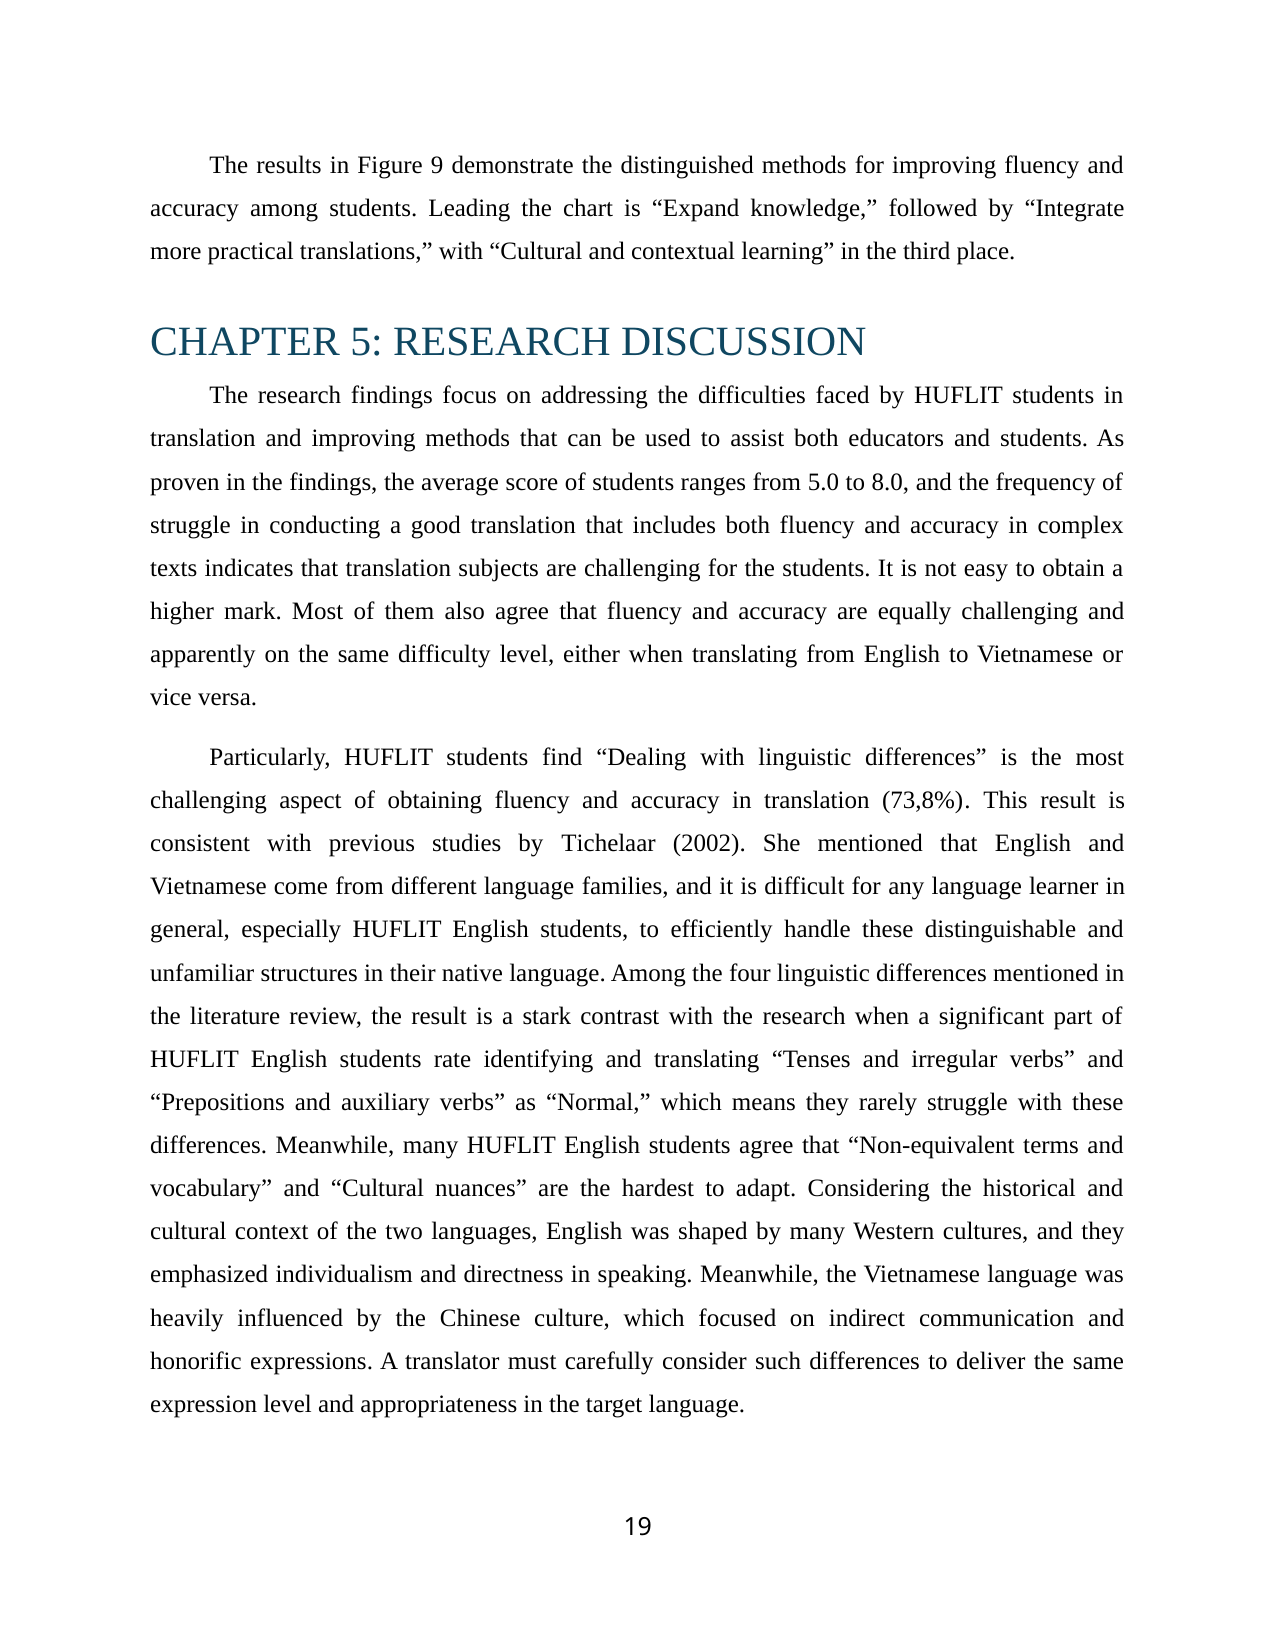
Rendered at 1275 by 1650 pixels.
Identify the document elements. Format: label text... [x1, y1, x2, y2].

text The research findings focus on addressing the difficulties faced by HUFLIT students in translation and improving methods that can be used to assist both educators and students. As proven in the findings, the average score of students ranges from 5.0 to 8.0, and the frequency of struggle in conducting a good translation that includes both fluency and accuracy in complex texts indicates that translation subjects are challenging for the students. It is not easy to obtain a higher mark. Most of them also agree that fluency and accuracy are equally challenging and apparently on the same difficulty level, either when translating from English to Vietnamese or vice versa. [150, 380, 1125, 711]
subtitle CHAPTER 5: RESEARCH DISCUSSION [150, 317, 1125, 365]
text The results in Figure 9 demonstrate the distinguished methods for improving fluency and accuracy among students. Leading the chart is “Expand knowledge,” followed by “Integrate more practical translations,” with “Cultural and contextual learning” in the third place. [150, 150, 1125, 265]
text Particularly, HUFLIT students find “Dealing with linguistic differences” is the most challenging aspect of obtaining fluency and accuracy in translation (73,8%). This result is consistent with previous studies by Tichelaar (2002). She mentioned that English and Vietnamese come from different language families, and it is difficult for any language learner in general, especially HUFLIT English students, to efficiently handle these distinguishable and unfamiliar structures in their native language. Among the four linguistic differences mentioned in the literature review, the result is a stark contrast with the research when a significant part of HUFLIT English students rate identifying and translating “Tenses and irregular verbs” and “Prepositions and auxiliary verbs” as “Normal,” which means they rarely struggle with these differences. Meanwhile, many HUFLIT English students agree that “Non-equivalent terms and vocabulary” and “Cultural nuances” are the hardest to adapt. Considering the historical and cultural context of the two languages, English was shaped by many Western cultures, and they emphasized individualism and directness in speaking. Meanwhile, the Vietnamese language was heavily influenced by the Chinese culture, which focused on indirect communication and honorific expressions. A translator must carefully consider such differences to deliver the same expression level and appropriateness in the target language. [150, 742, 1125, 1418]
